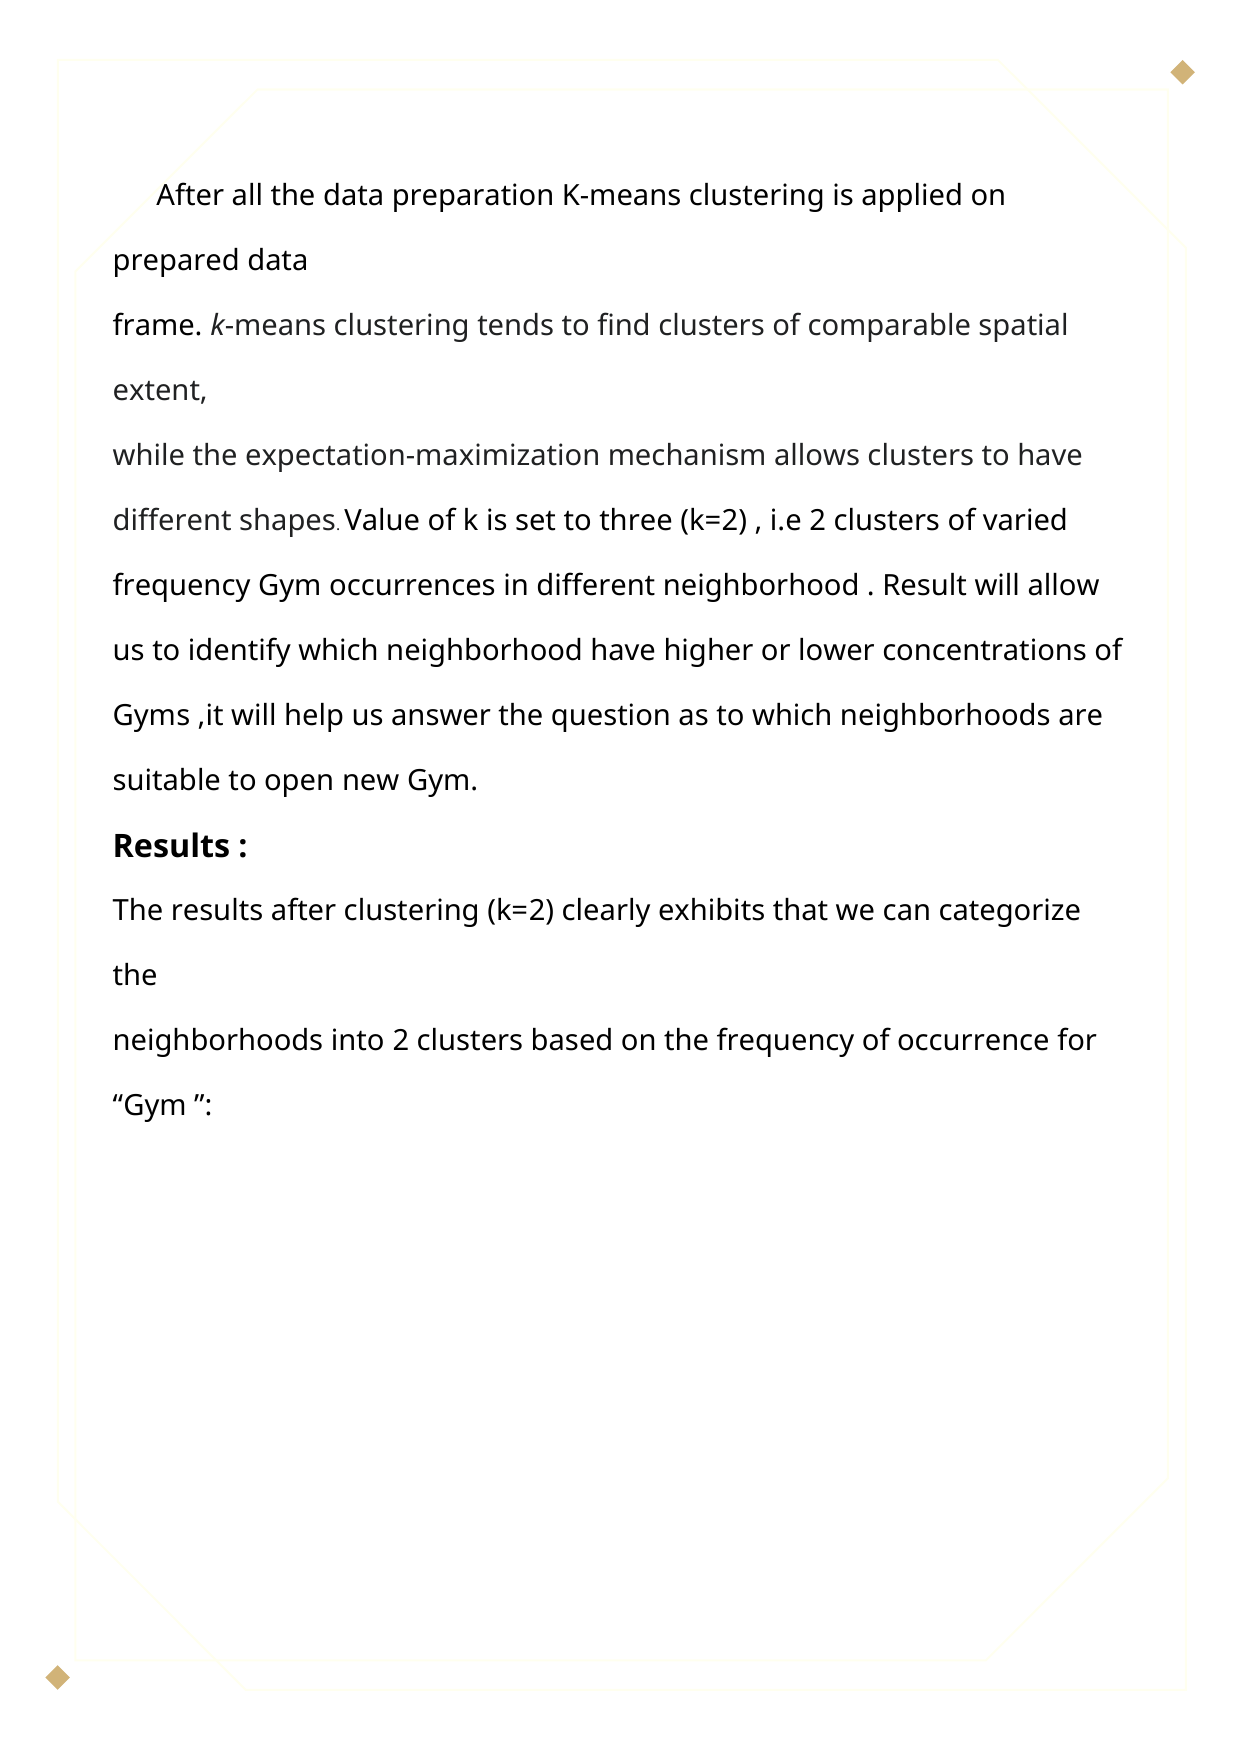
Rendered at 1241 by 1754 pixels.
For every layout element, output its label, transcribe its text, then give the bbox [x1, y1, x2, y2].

text Results : [112, 812, 1128, 877]
text us to identify which neighborhood have higher or lower concentrations of Gyms ,it will help us answer the question as to which neighborhoods are [112, 617, 1128, 747]
text suitable to open new Gym. [112, 747, 1128, 812]
text different shapes. Value of k is set to three (k=2) , i.e 2 clusters of varied [112, 487, 1128, 552]
text The results after clustering (k=2) clearly exhibits that we can categorize the [112, 877, 1128, 1007]
text frequency Gym occurrences in different neighborhood . Result will allow [112, 552, 1128, 617]
text neighborhoods into 2 clusters based on the frequency of occurrence for “Gym ”: [112, 1007, 1128, 1137]
text while the expectation-maximization mechanism allows clusters to have [112, 422, 1128, 487]
text frame. k-means clustering tends to find clusters of comparable spatial extent, [112, 292, 1128, 422]
text After all the data preparation K-means clustering is applied on prepared data [112, 162, 1128, 292]
